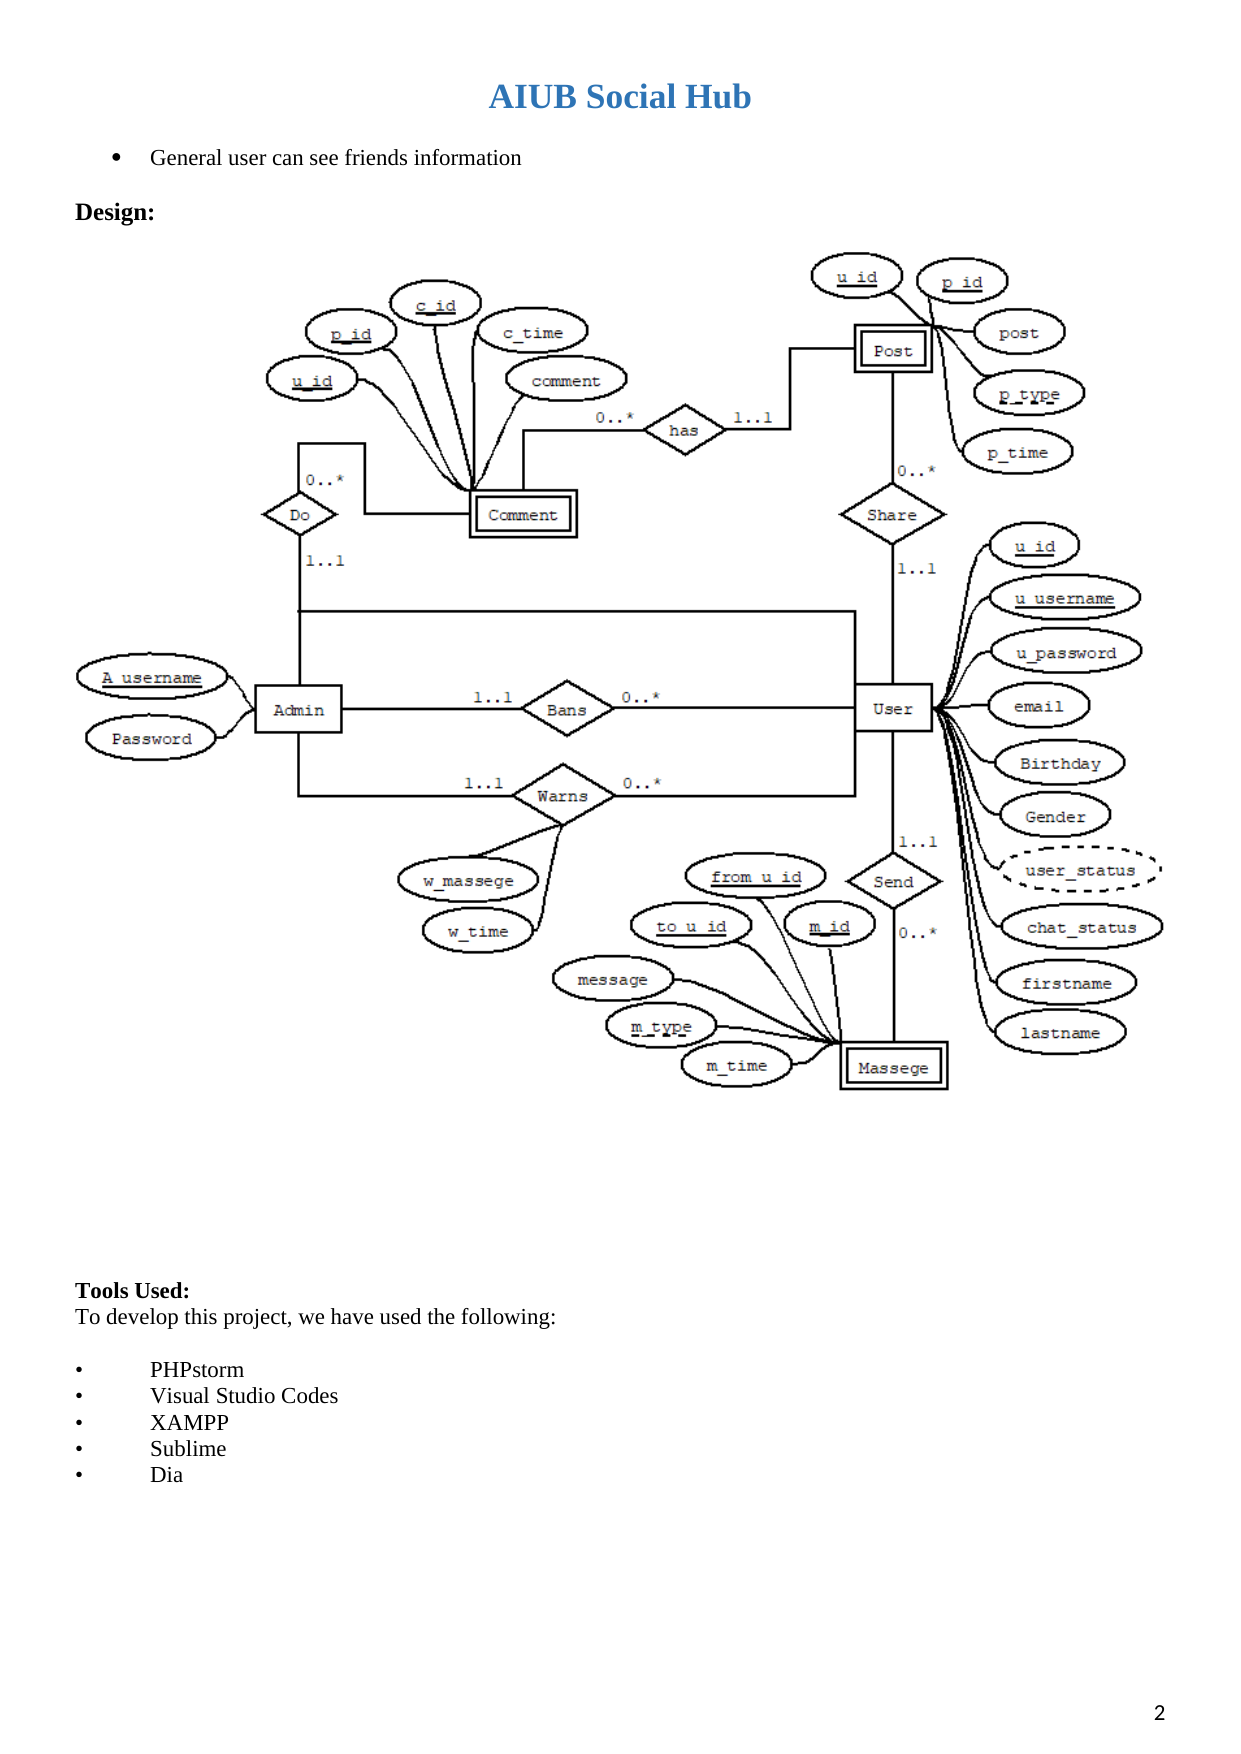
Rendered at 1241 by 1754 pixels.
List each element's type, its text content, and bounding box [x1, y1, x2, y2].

text To develop this project, we have used the following: [75, 1303, 1165, 1330]
text • PHPstorm [75, 1356, 1165, 1382]
text • Sublime [75, 1435, 1165, 1461]
list General user can see friends information [112, 144, 1165, 170]
text Tools Used: [75, 1277, 1165, 1303]
picture [75, 251, 1166, 1093]
text • Visual Studio Codes [75, 1382, 1165, 1409]
text • XAMPP [75, 1409, 1165, 1435]
text Design: [75, 197, 1165, 225]
text • Dia [75, 1461, 1165, 1488]
